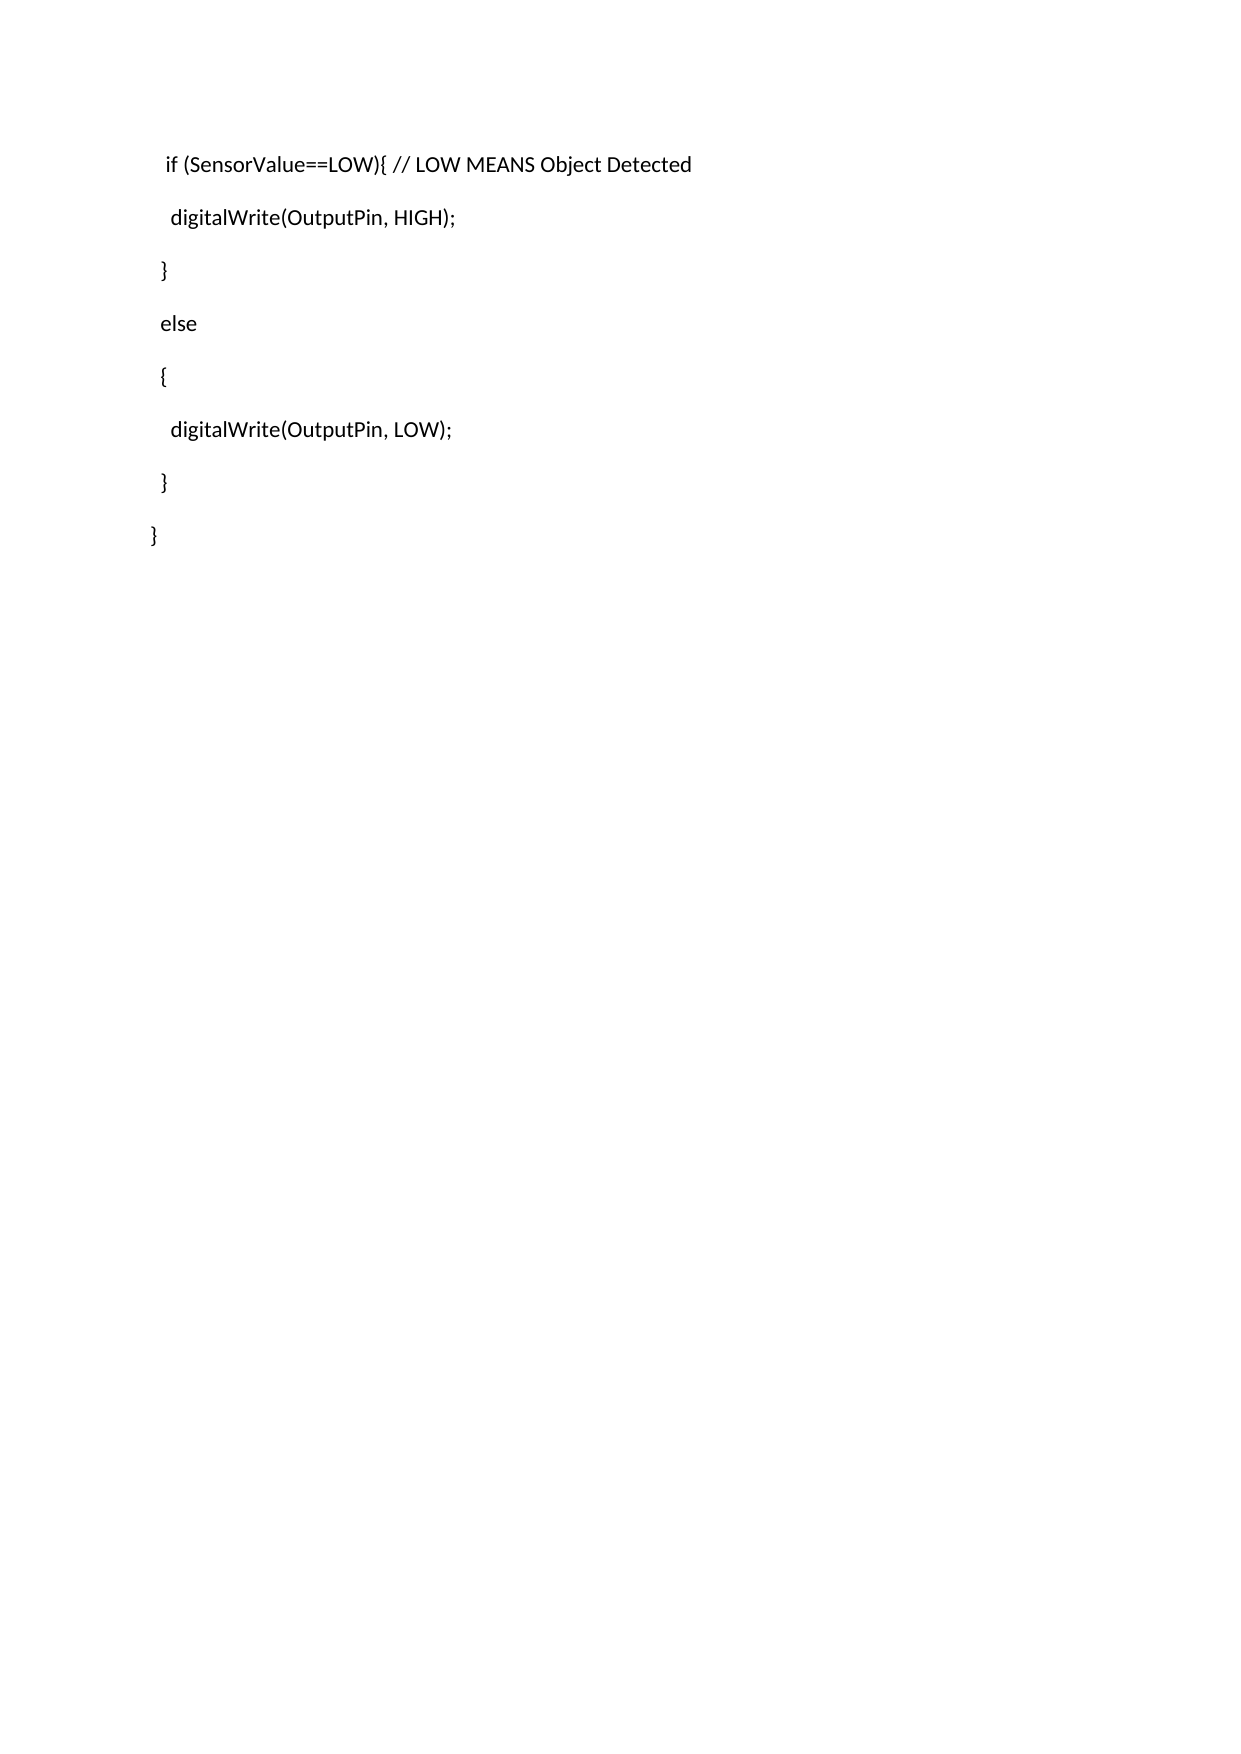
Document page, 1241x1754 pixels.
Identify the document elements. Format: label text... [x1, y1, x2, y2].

text if (SensorValue==LOW){ // LOW MEANS Object Detected [150, 150, 1090, 178]
text } [150, 468, 1090, 496]
text } [150, 521, 1090, 549]
text { [150, 362, 1090, 390]
text digitalWrite(OutputPin, LOW); [150, 415, 1090, 443]
text digitalWrite(OutputPin, HIGH); [150, 203, 1090, 231]
text else [150, 309, 1090, 337]
text } [150, 256, 1090, 284]
